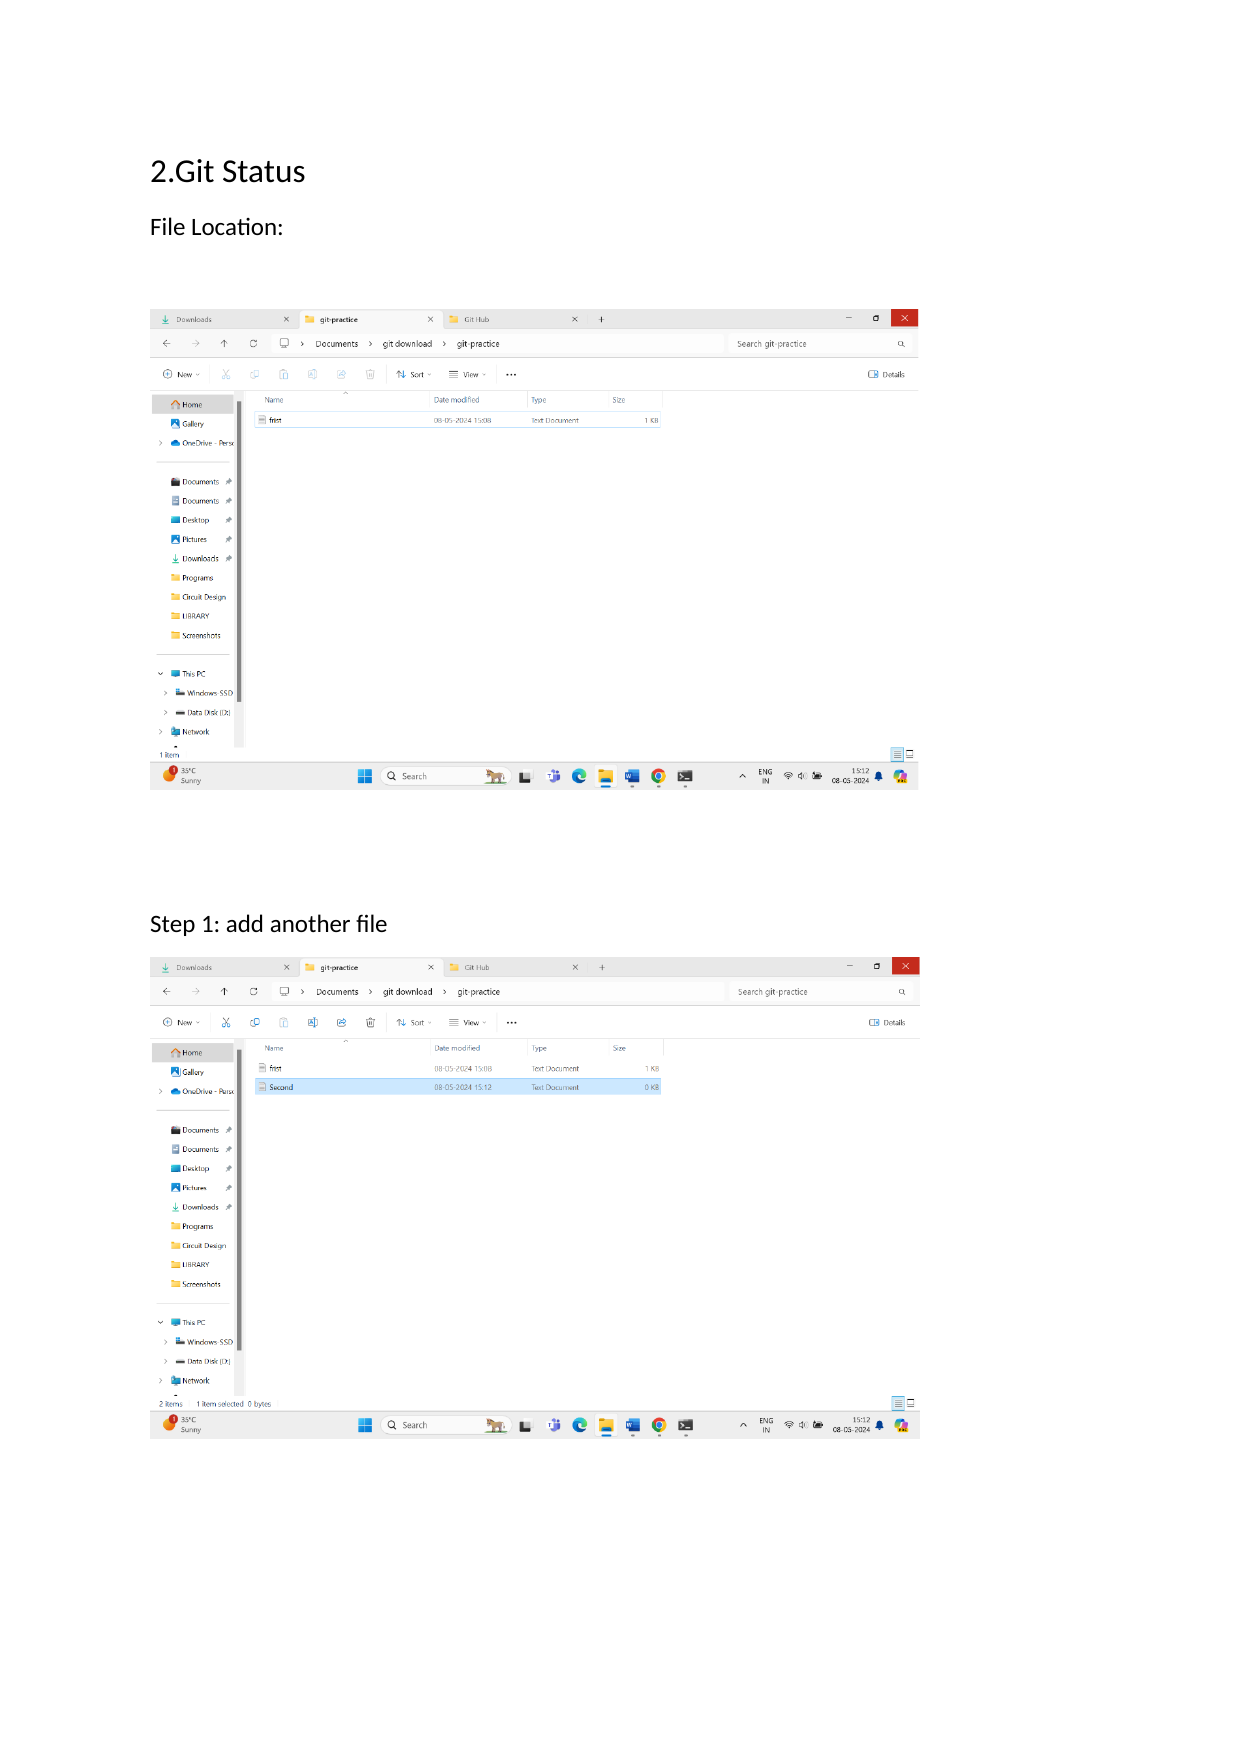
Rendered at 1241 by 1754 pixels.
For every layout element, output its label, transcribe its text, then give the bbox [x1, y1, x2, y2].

picture [150, 957, 920, 1439]
text File Location: [150, 211, 1090, 241]
picture [150, 309, 919, 790]
text Step 1: add another file [150, 908, 1090, 938]
text 2.Git Status [150, 150, 1090, 191]
